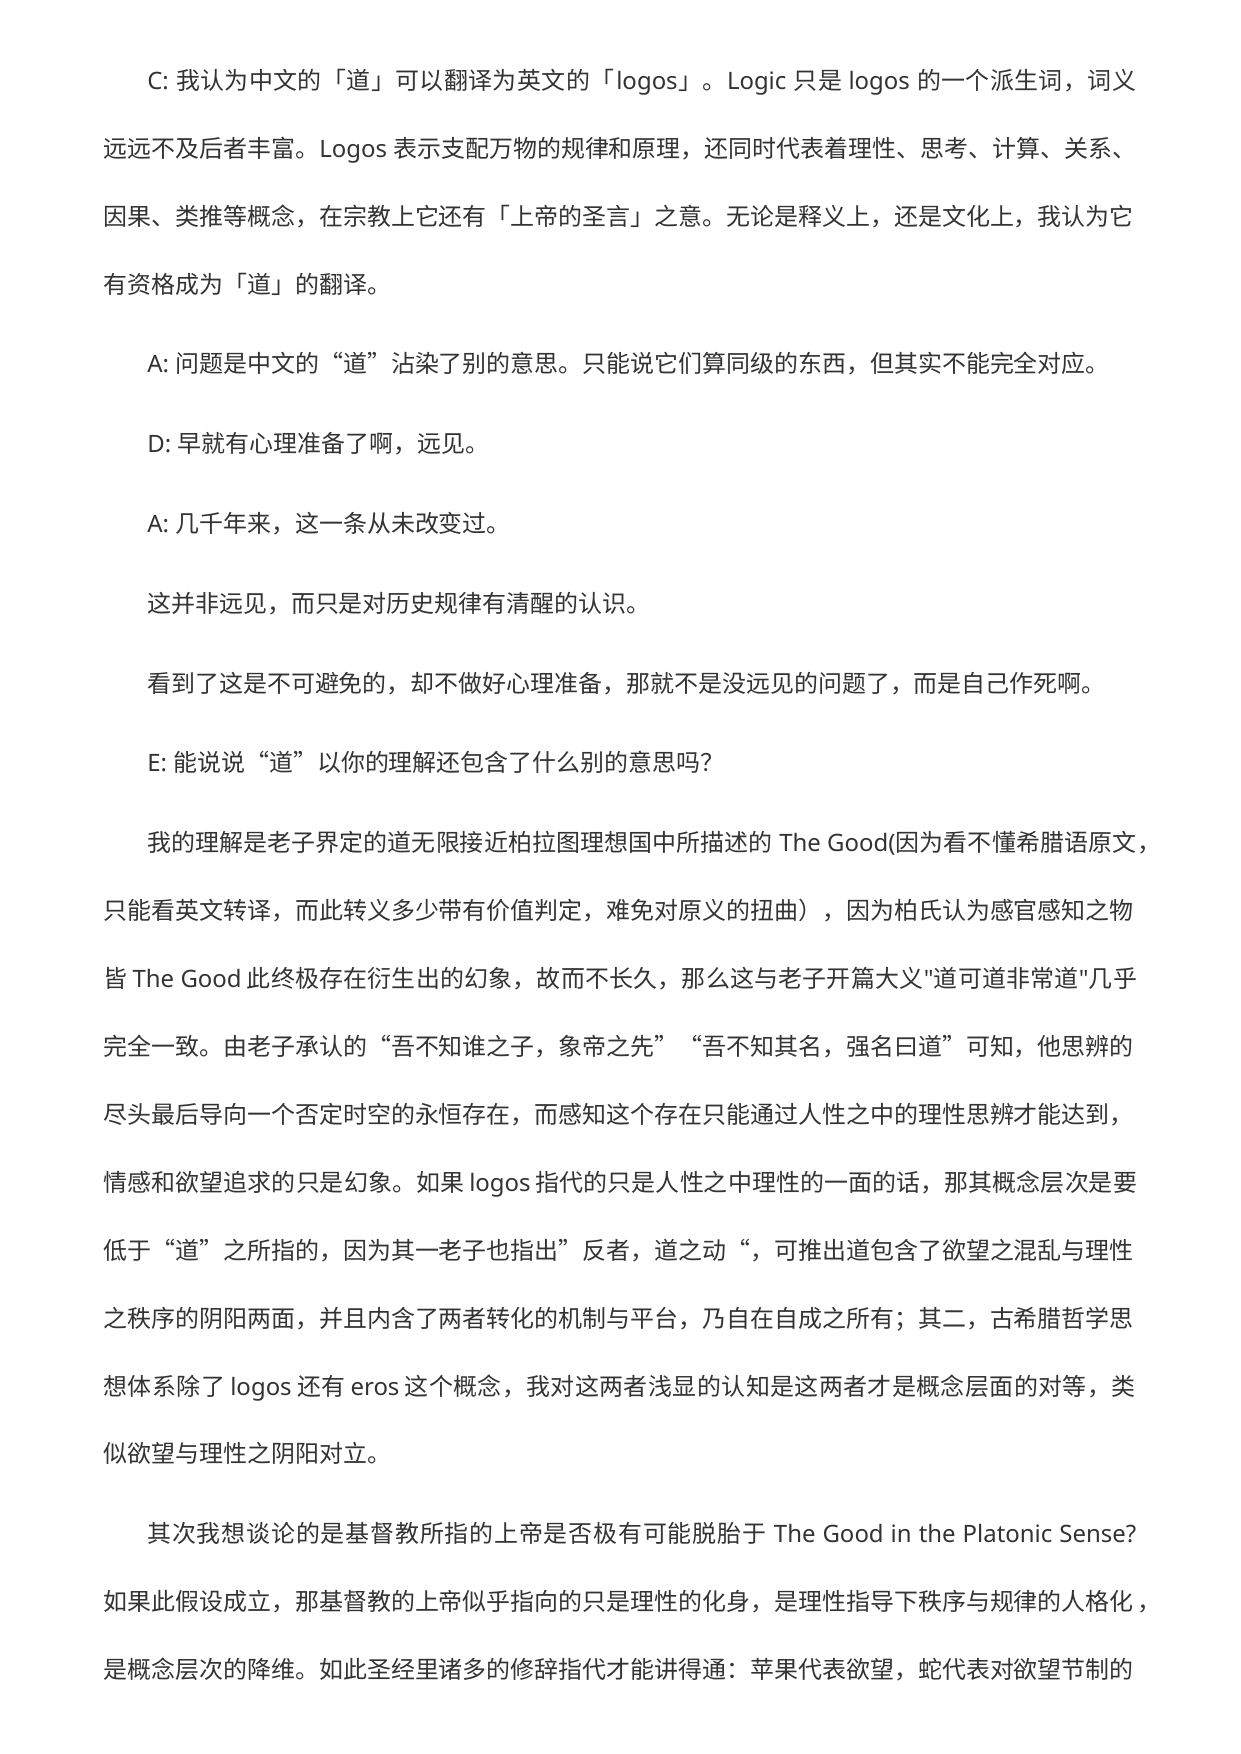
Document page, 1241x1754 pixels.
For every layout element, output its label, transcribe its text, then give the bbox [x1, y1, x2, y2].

text D: 早就有心理准备了啊，远见。 [103, 408, 1137, 476]
text A: 问题是中文的“道”沾染了别的意思。只能说它们算同级的东西，但其实不能完全对应。 [103, 328, 1137, 396]
text 这并非远见，而只是对历史规律有清醒的认识。 [103, 568, 1137, 636]
text A: 几千年来，这一条从未改变过。 [103, 488, 1137, 556]
text E: 能说说“道”以你的理解还包含了什么别的意思吗？ [103, 727, 1137, 795]
text 我的理解是老子界定的道无限接近柏拉图理想国中所描述的The Good(因为看不懂希腊语原文，只能看英文转译，而此转义多少带有价值判定，难免对原义的扭曲），因为柏氏认为感官感知之物皆The Good此终极存在衍生出的幻象，故而不长久，那么这与老子开篇大义"道可道非常道"几乎完全一致。由老子承认的“吾不知谁之子，象帝之先”“吾不知其名，强名曰道”可知，他思辨的尽头最后导向一个否定时空的永恒存在，而感知这个存在只能通过人性之中的理性思辨才能达到，情感和欲望追求的只是幻象。如果logos指代的只是人性之中理性的一面的话，那其概念层次是要低于“道”之所指的，因为其一老子也指出”反者，道之动“，可推出道包含了欲望之混乱与理性之秩序的阴阳两面，并且内含了两者转化的机制与平台，乃自在自成之所有；其二，古希腊哲学思想体系除了logos还有eros这个概念，我对这两者浅显的认知是这两者才是概念层面的对等，类似欲望与理性之阴阳对立。 [103, 807, 1137, 1486]
text 看到了这是不可避免的，却不做好心理准备，那就不是没远见的问题了，而是自己作死啊。 [103, 648, 1137, 716]
